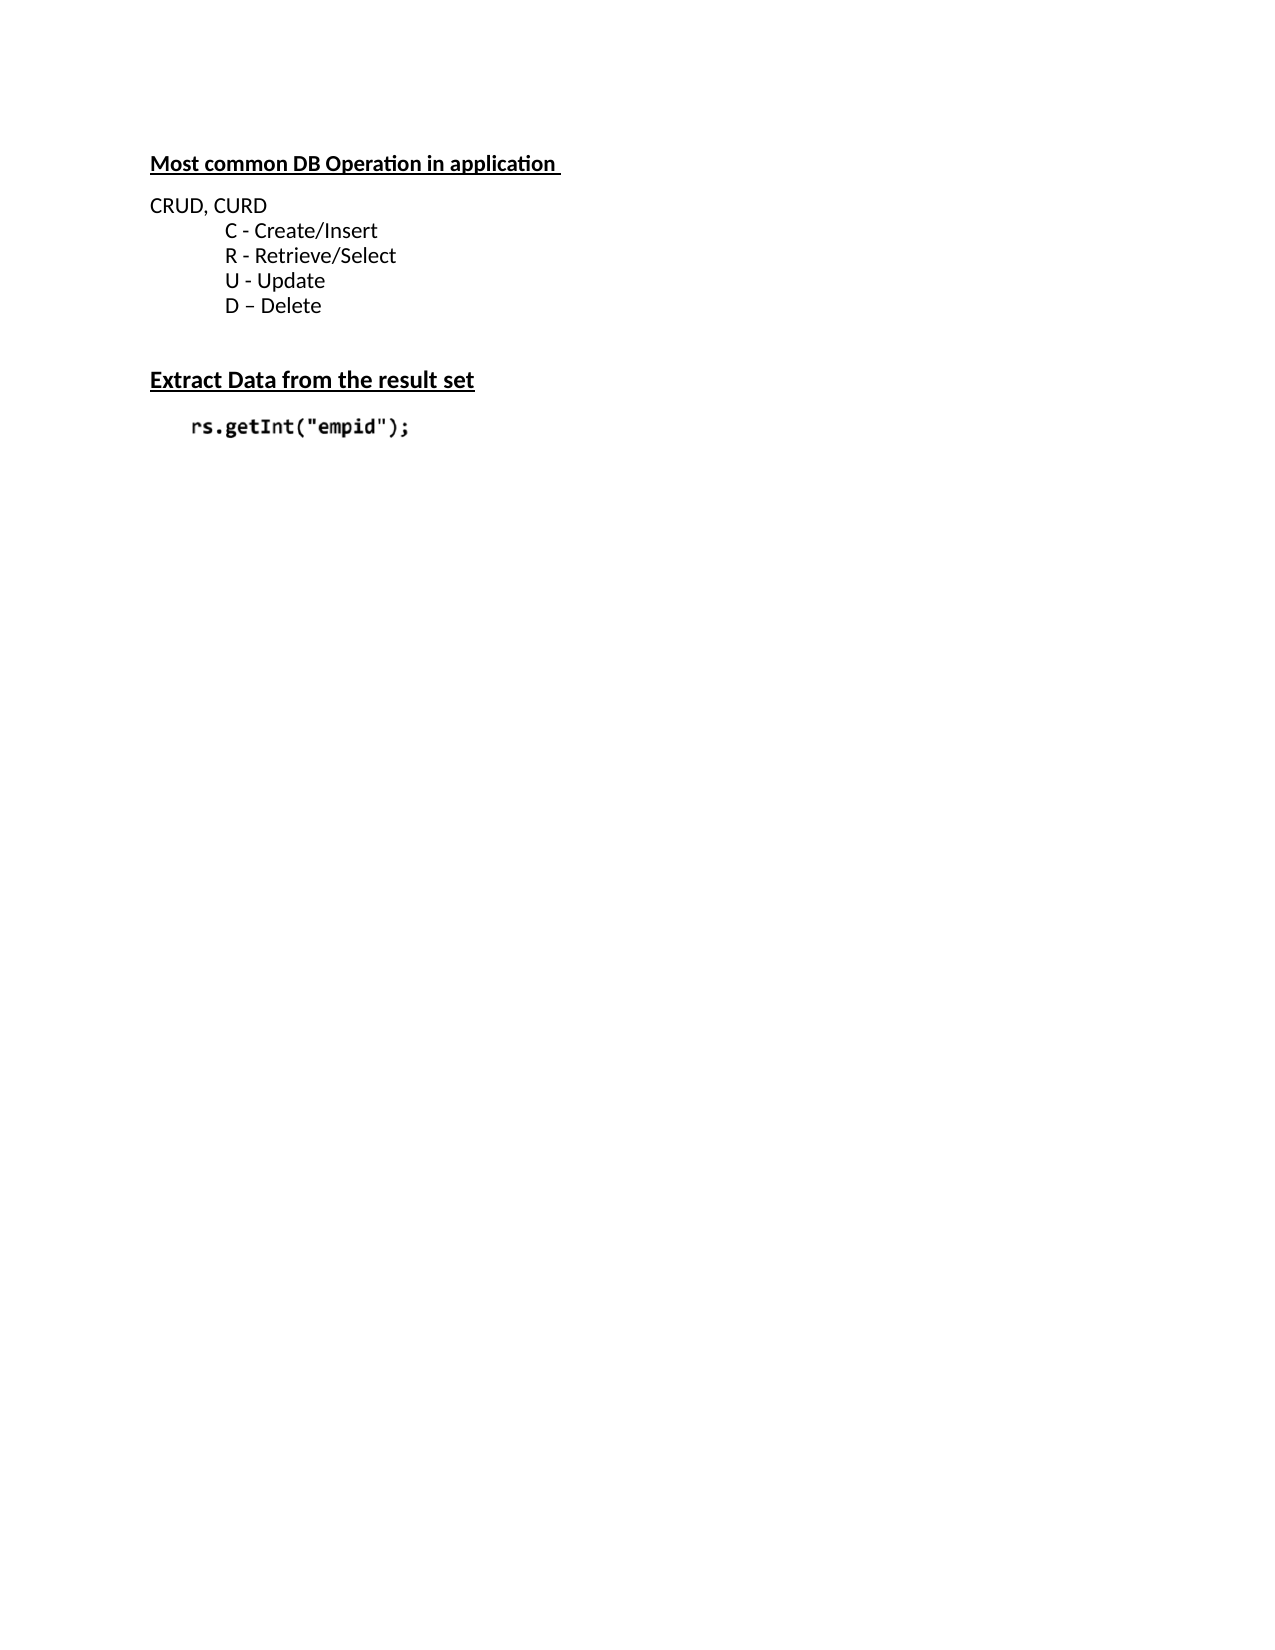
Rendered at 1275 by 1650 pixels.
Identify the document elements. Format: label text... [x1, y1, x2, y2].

text U - Update [225, 269, 1125, 294]
text Extract Data from the result set [150, 369, 1125, 394]
text D – Delete [225, 294, 1125, 319]
text R - Retrieve/Select [225, 244, 1125, 269]
text CRUD, CURD [150, 194, 1125, 219]
text C - Create/Insert [225, 219, 1125, 244]
text Most common DB Operation in application [150, 150, 1125, 177]
